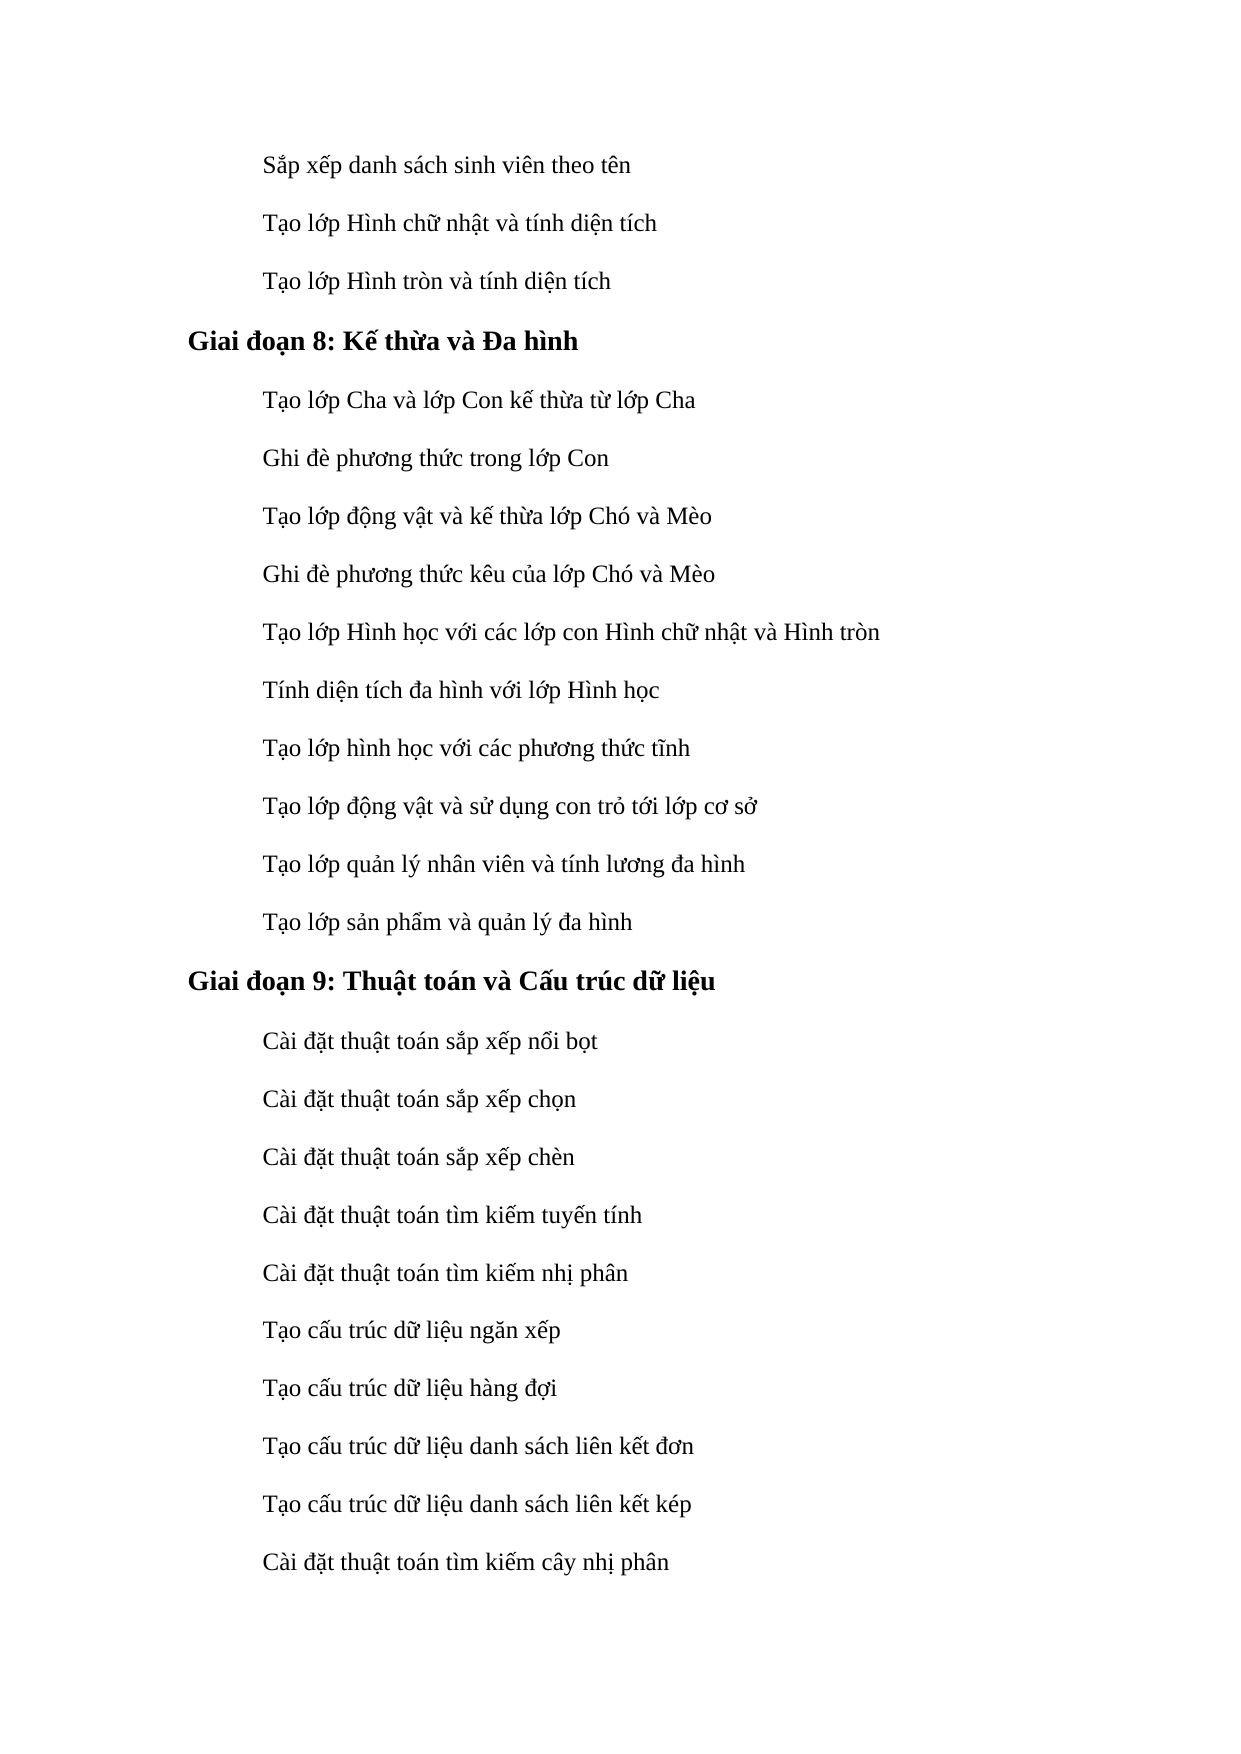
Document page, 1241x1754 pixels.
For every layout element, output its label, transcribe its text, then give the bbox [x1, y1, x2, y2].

text Tạo lớp quản lý nhân viên và tính lương đa hình [262, 849, 1053, 877]
text Tính diện tích đa hình với lớp Hình học [262, 675, 1053, 704]
text Ghi đè phương thức trong lớp Con [262, 443, 1053, 472]
text Ghi đè phương thức kêu của lớp Chó và Mèo [262, 559, 1053, 588]
text Tạo cấu trúc dữ liệu danh sách liên kết đơn [262, 1431, 1053, 1460]
text Tạo lớp Hình học với các lớp con Hình chữ nhật và Hình tròn [262, 617, 1053, 646]
text Tạo cấu trúc dữ liệu hàng đợi [262, 1373, 1053, 1402]
text Tạo lớp Hình tròn và tính diện tích [262, 266, 1053, 294]
text Tạo lớp hình học với các phương thức tĩnh [262, 733, 1053, 762]
text Cài đặt thuật toán sắp xếp chèn [262, 1142, 1053, 1171]
text Cài đặt thuật toán sắp xếp nổi bọt [262, 1026, 1053, 1055]
text Tạo lớp Cha và lớp Con kế thừa từ lớp Cha [262, 385, 1053, 414]
text Tạo cấu trúc dữ liệu ngăn xếp [262, 1316, 1053, 1344]
text Tạo lớp động vật và sử dụng con trỏ tới lớp cơ sở [262, 791, 1053, 819]
text Tạo cấu trúc dữ liệu danh sách liên kết kép [262, 1489, 1053, 1518]
subtitle Giai đoạn 8: Kế thừa và Đa hình [187, 324, 1053, 356]
text Cài đặt thuật toán tìm kiếm tuyến tính [262, 1200, 1053, 1228]
text Cài đặt thuật toán tìm kiếm nhị phân [262, 1258, 1053, 1286]
text Tạo lớp động vật và kế thừa lớp Chó và Mèo [262, 501, 1053, 530]
text Tạo lớp Hình chữ nhật và tính diện tích [262, 208, 1053, 237]
subtitle Giai đoạn 9: Thuật toán và Cấu trúc dữ liệu [187, 964, 1053, 997]
text Sắp xếp danh sách sinh viên theo tên [262, 150, 1053, 179]
text Cài đặt thuật toán tìm kiếm cây nhị phân [262, 1547, 1053, 1576]
text Cài đặt thuật toán sắp xếp chọn [262, 1084, 1053, 1113]
text Tạo lớp sản phẩm và quản lý đa hình [262, 907, 1053, 935]
